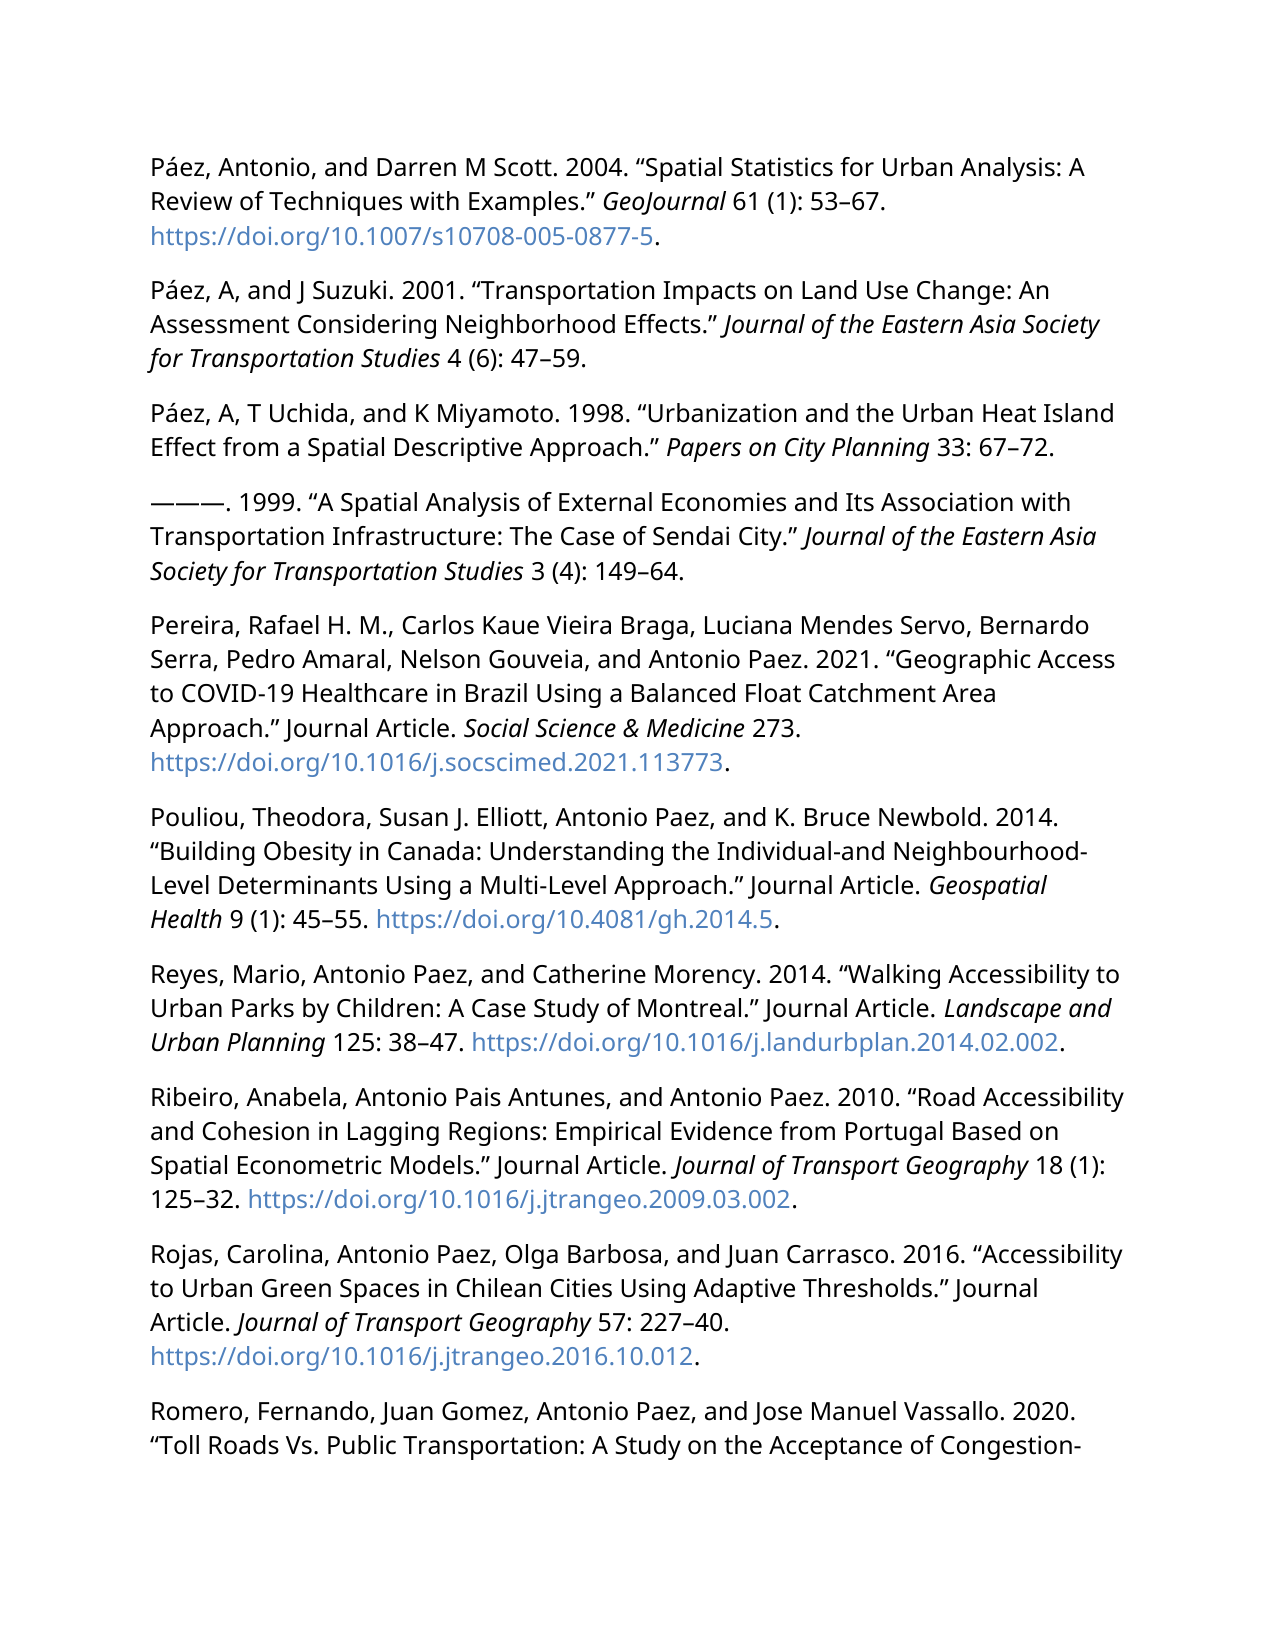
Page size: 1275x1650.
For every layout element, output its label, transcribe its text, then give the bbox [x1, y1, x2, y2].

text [150, 1393, 1125, 1462]
text Pouliou, Theodora, Susan J. Elliott, Antonio Paez, and K. Bruce Newbold. 2014. “Building Obesity in Canada: Understanding the Individual-and Neighbourhood-Level Determinants Using a Multi-Level Approach.” Journal Article. Geospatial Health 9 (1): 45–55. https://doi.org/10.4081/gh.2014.5. [150, 799, 1125, 935]
text Páez, A, T Uchida, and K Miyamoto. 1998. “Urbanization and the Urban Heat Island Effect from a Spatial Descriptive Approach.” Papers on City Planning 33: 67–72. [150, 396, 1125, 464]
text Pereira, Rafael H. M., Carlos Kaue Vieira Braga, Luciana Mendes Servo, Bernardo Serra, Pedro Amaral, Nelson Gouveia, and Antonio Paez. 2021. “Geographic Access to COVID-19 Healthcare in Brazil Using a Balanced Float Catchment Area Approach.” Journal Article. Social Science & Medicine 273. https://doi.org/10.1016/j.socscimed.2021.113773. [150, 608, 1125, 778]
text Ribeiro, Anabela, Antonio Pais Antunes, and Antonio Paez. 2010. “Road Accessibility and Cohesion in Lagging Regions: Empirical Evidence from Portugal Based on Spatial Econometric Models.” Journal Article. Journal of Transport Geography 18 (1): 125–32. https://doi.org/10.1016/j.jtrangeo.2009.03.002. [150, 1079, 1125, 1216]
text Páez, A, and J Suzuki. 2001. “Transportation Impacts on Land Use Change: An Assessment Considering Neighborhood Effects.” Journal of the Eastern Asia Society for Transportation Studies 4 (6): 47–59. [150, 273, 1125, 375]
text Rojas, Carolina, Antonio Paez, Olga Barbosa, and Juan Carrasco. 2016. “Accessibility to Urban Green Spaces in Chilean Cities Using Adaptive Thresholds.” Journal Article. Journal of Transport Geography 57: 227–40. https://doi.org/10.1016/j.jtrangeo.2016.10.012. [150, 1236, 1125, 1373]
text Páez, Antonio, and Darren M Scott. 2004. “Spatial Statistics for Urban Analysis: A Review of Techniques with Examples.” GeoJournal 61 (1): 53–67. https://doi.org/10.1007/s10708-005-0877-5. [150, 150, 1125, 252]
text ———. 1999. “A Spatial Analysis of External Economies and Its Association with Transportation Infrastructure: The Case of Sendai City.” Journal of the Eastern Asia Society for Transportation Studies 3 (4): 149–64. [150, 485, 1125, 587]
text Reyes, Mario, Antonio Paez, and Catherine Morency. 2014. “Walking Accessibility to Urban Parks by Children: A Case Study of Montreal.” Journal Article. Landscape and Urban Planning 125: 38–47. https://doi.org/10.1016/j.landurbplan.2014.02.002. [150, 956, 1125, 1058]
